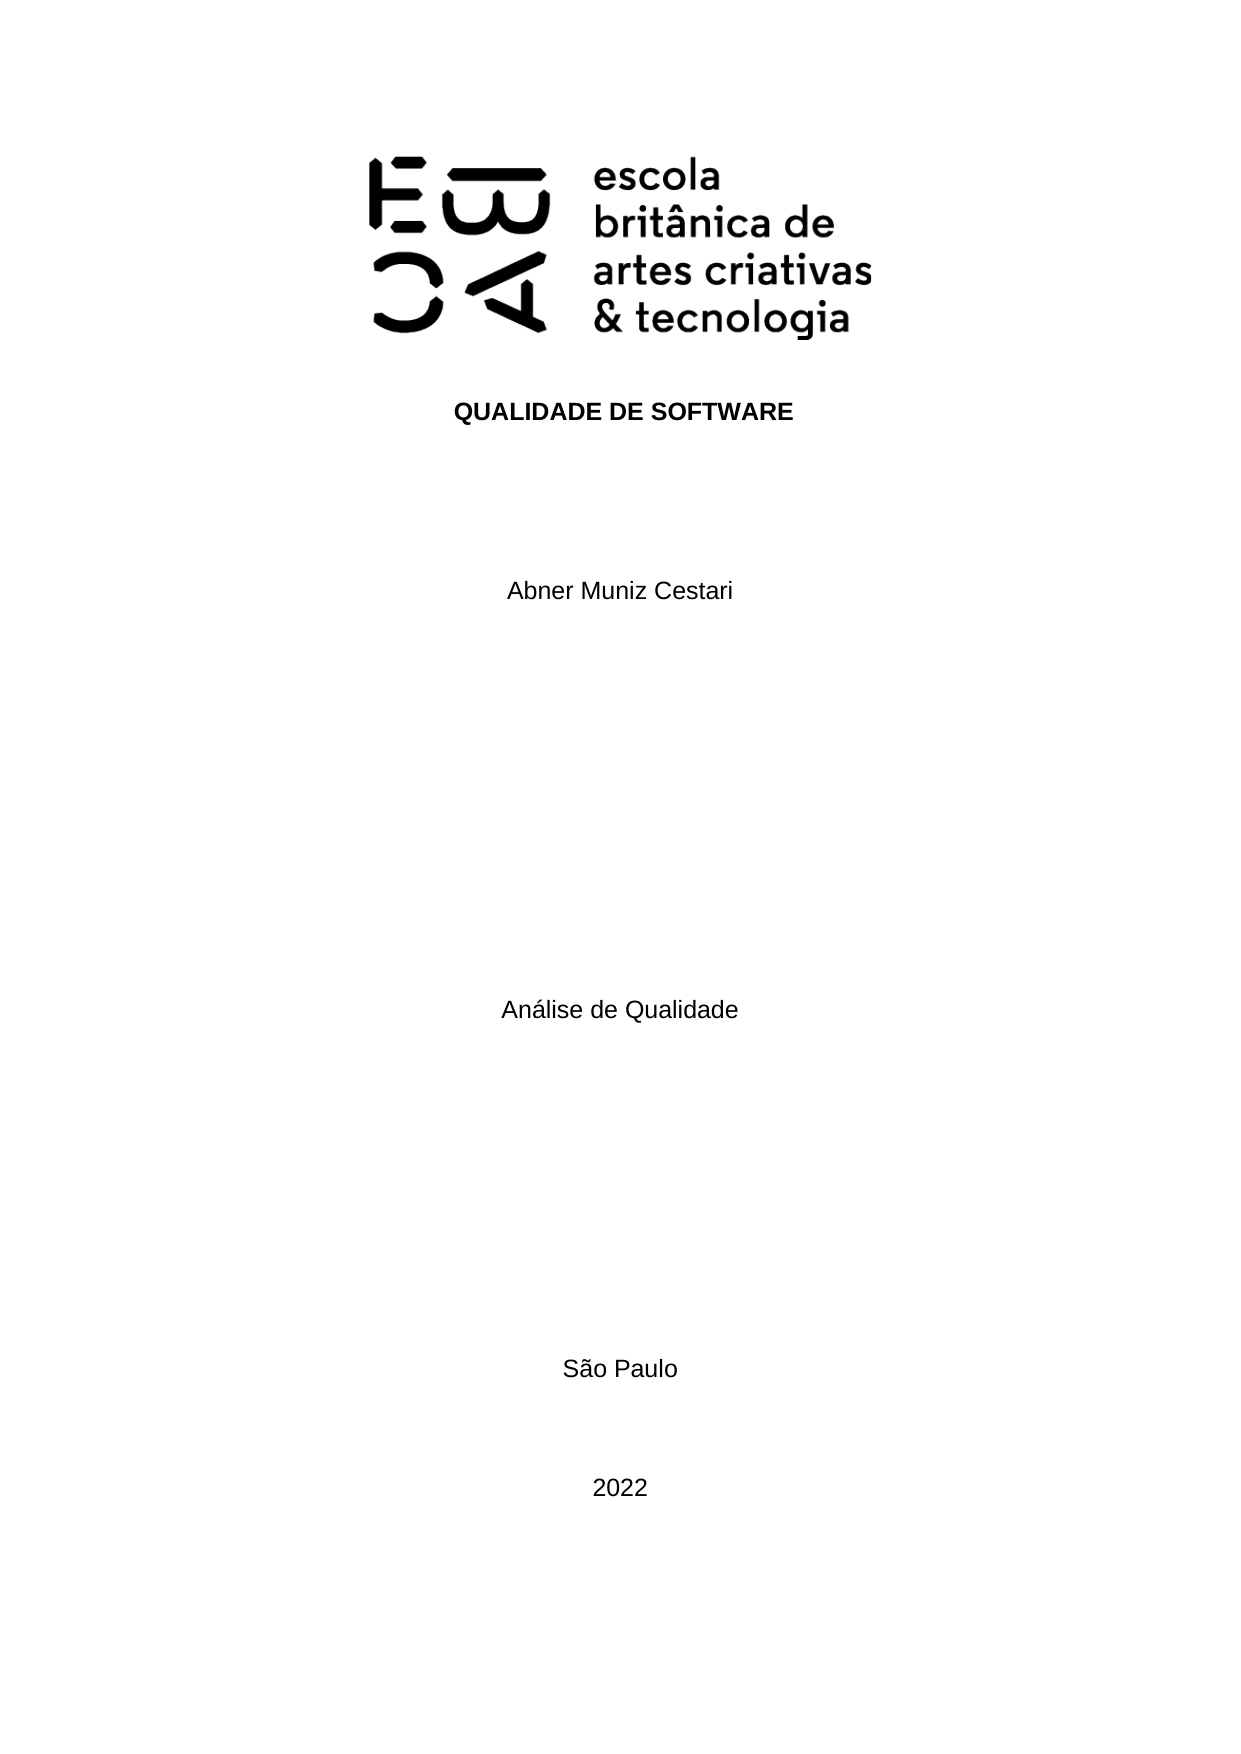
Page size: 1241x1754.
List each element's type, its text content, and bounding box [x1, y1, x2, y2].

text 2022 [177, 1473, 1063, 1502]
text São Paulo [177, 1354, 1063, 1382]
picture [369, 147, 872, 340]
text QUALIDADE DE SOFTWARE [177, 397, 1063, 426]
text Abner Muniz Cestari [177, 576, 1063, 605]
text Análise de Qualidade [177, 995, 1063, 1024]
